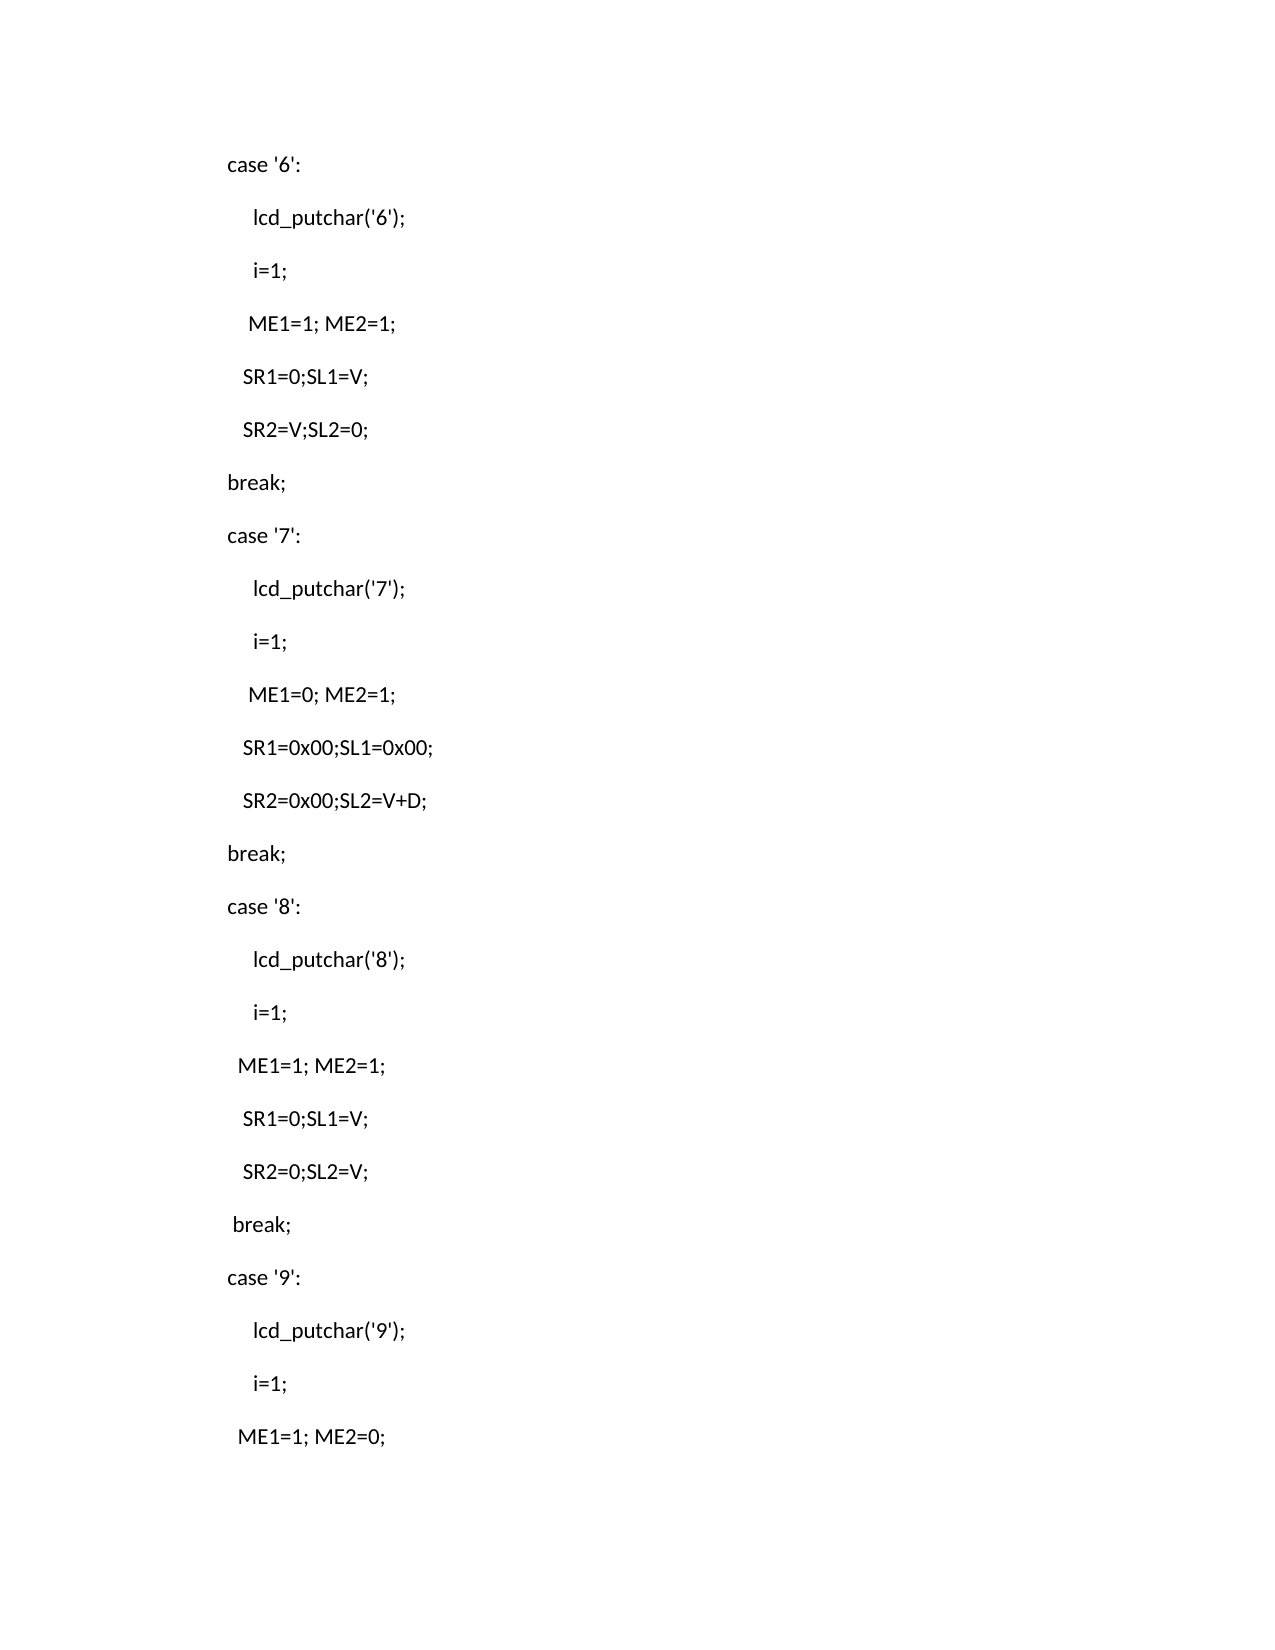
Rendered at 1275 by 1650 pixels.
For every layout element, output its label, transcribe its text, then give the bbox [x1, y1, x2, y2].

text SR1=0x00;SL1=0x00; [150, 733, 1125, 761]
text ME1=1; ME2=1; [150, 309, 1125, 337]
text i=1; [150, 627, 1125, 655]
text break; [150, 839, 1125, 867]
text ME1=0; ME2=1; [150, 680, 1125, 708]
text SR1=0;SL1=V; [150, 362, 1125, 390]
text SR2=V;SL2=0; [150, 415, 1125, 443]
text i=1; [150, 256, 1125, 284]
text lcd_putchar('6'); [150, 203, 1125, 231]
text break; [150, 1210, 1125, 1238]
text SR1=0;SL1=V; [150, 1104, 1125, 1132]
text case '9': [150, 1263, 1125, 1291]
text lcd_putchar('9'); [150, 1316, 1125, 1344]
text case '8': [150, 892, 1125, 920]
text SR2=0;SL2=V; [150, 1157, 1125, 1185]
text lcd_putchar('8'); [150, 945, 1125, 973]
text case '7': [150, 521, 1125, 549]
text lcd_putchar('7'); [150, 574, 1125, 602]
text i=1; [150, 998, 1125, 1026]
text ME1=1; ME2=0; [150, 1422, 1125, 1451]
text case '6': [150, 150, 1125, 178]
text ME1=1; ME2=1; [150, 1051, 1125, 1079]
text i=1; [150, 1369, 1125, 1397]
text break; [150, 468, 1125, 496]
text SR2=0x00;SL2=V+D; [150, 786, 1125, 814]
